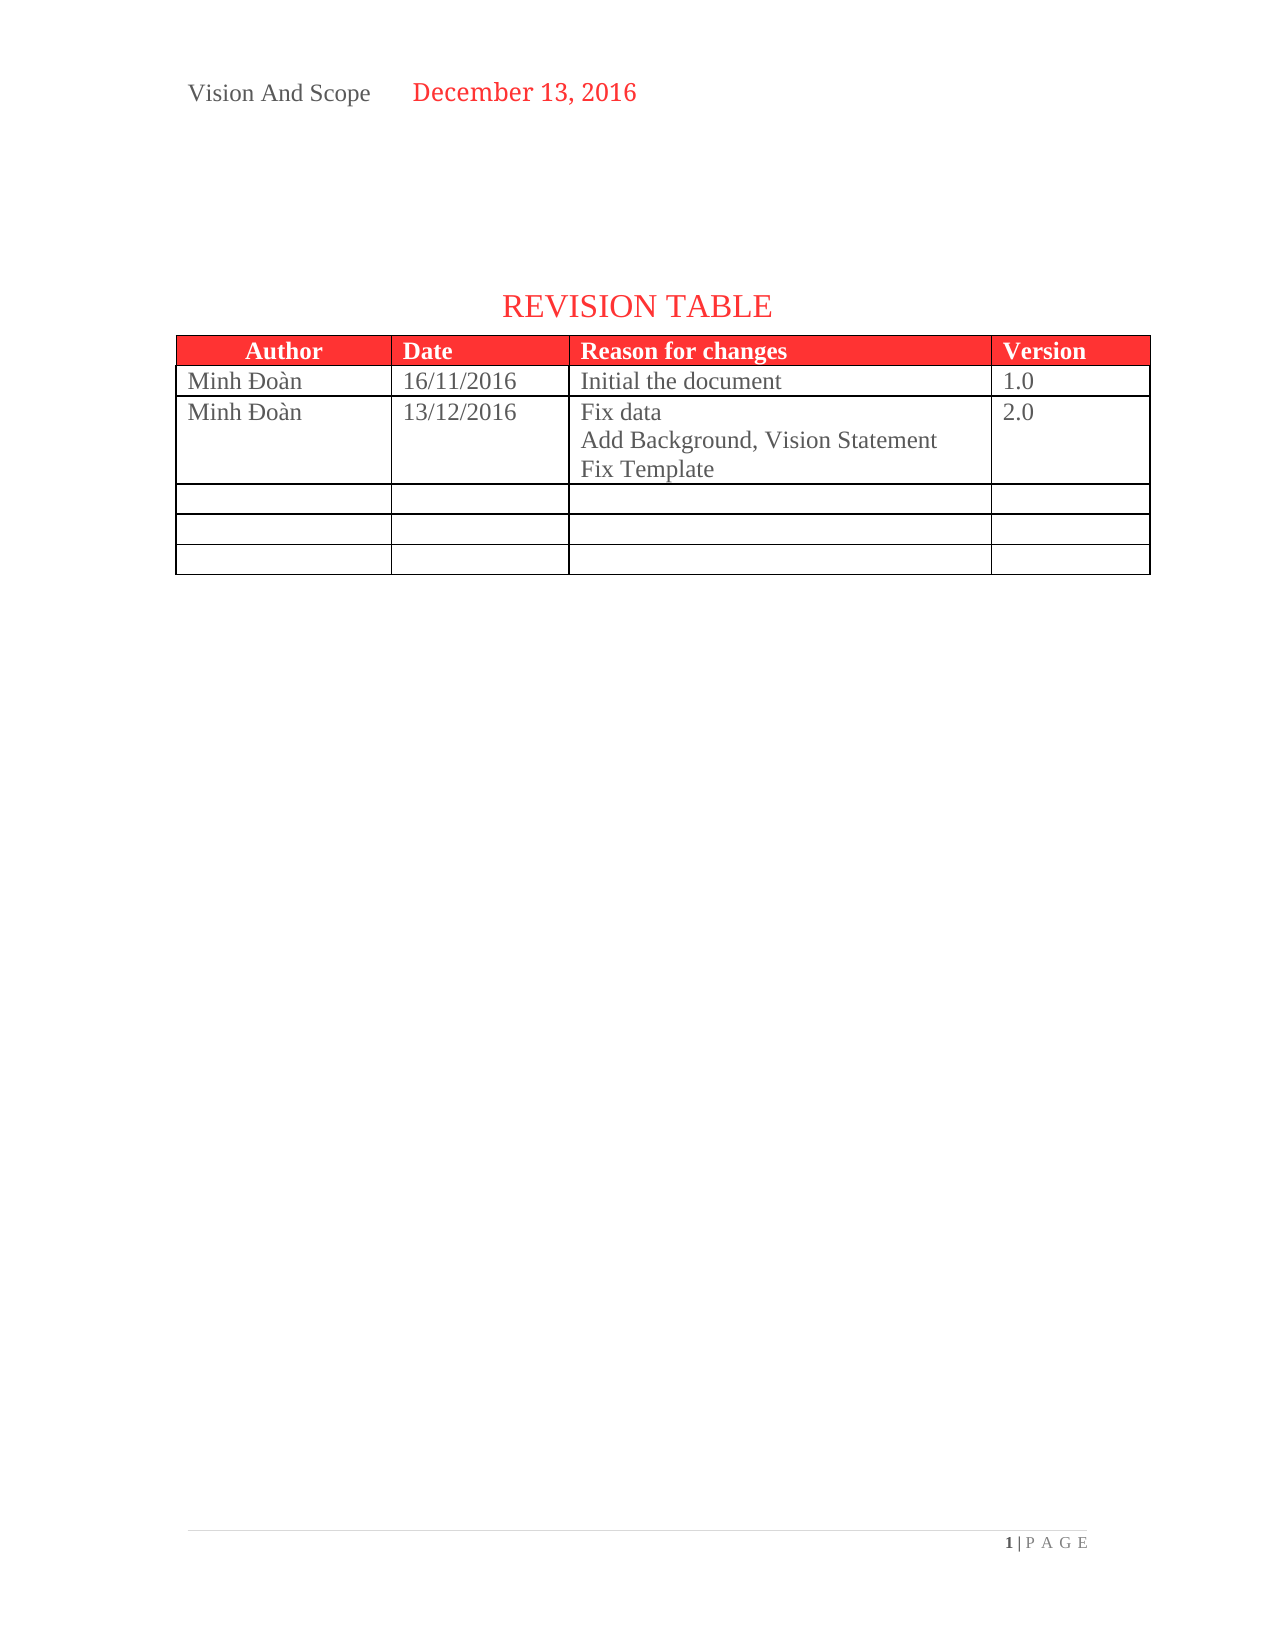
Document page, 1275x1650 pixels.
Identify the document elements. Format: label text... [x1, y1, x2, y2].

table_cell 13/12/2016 [392, 397, 568, 483]
table_cell [177, 515, 391, 543]
table_cell [992, 515, 1149, 543]
table_header Author [177, 336, 391, 365]
table_cell [992, 545, 1149, 574]
table_cell 16/11/2016 [392, 366, 568, 395]
subtitle Revision Table [187, 287, 1087, 325]
table_cell 2.0 [992, 397, 1149, 483]
table_cell [177, 545, 391, 574]
table_header Date [392, 336, 569, 365]
table_cell [392, 515, 568, 543]
table_cell [392, 485, 568, 513]
table_cell Minh Đoàn [177, 397, 391, 483]
table_cell [570, 485, 991, 513]
table_cell Fix data Add Background, Vision Statement Fix Template [570, 397, 991, 483]
table_cell [992, 485, 1149, 513]
table_cell [392, 545, 568, 574]
table_header Version [992, 336, 1150, 365]
table_cell Initial the document [570, 366, 991, 395]
table_cell [570, 515, 991, 543]
table_cell Minh Đoàn [177, 366, 391, 395]
table_cell [177, 485, 391, 513]
table_cell [570, 545, 991, 574]
table_header Reason for changes [570, 336, 991, 365]
table_cell 1.0 [992, 366, 1149, 395]
